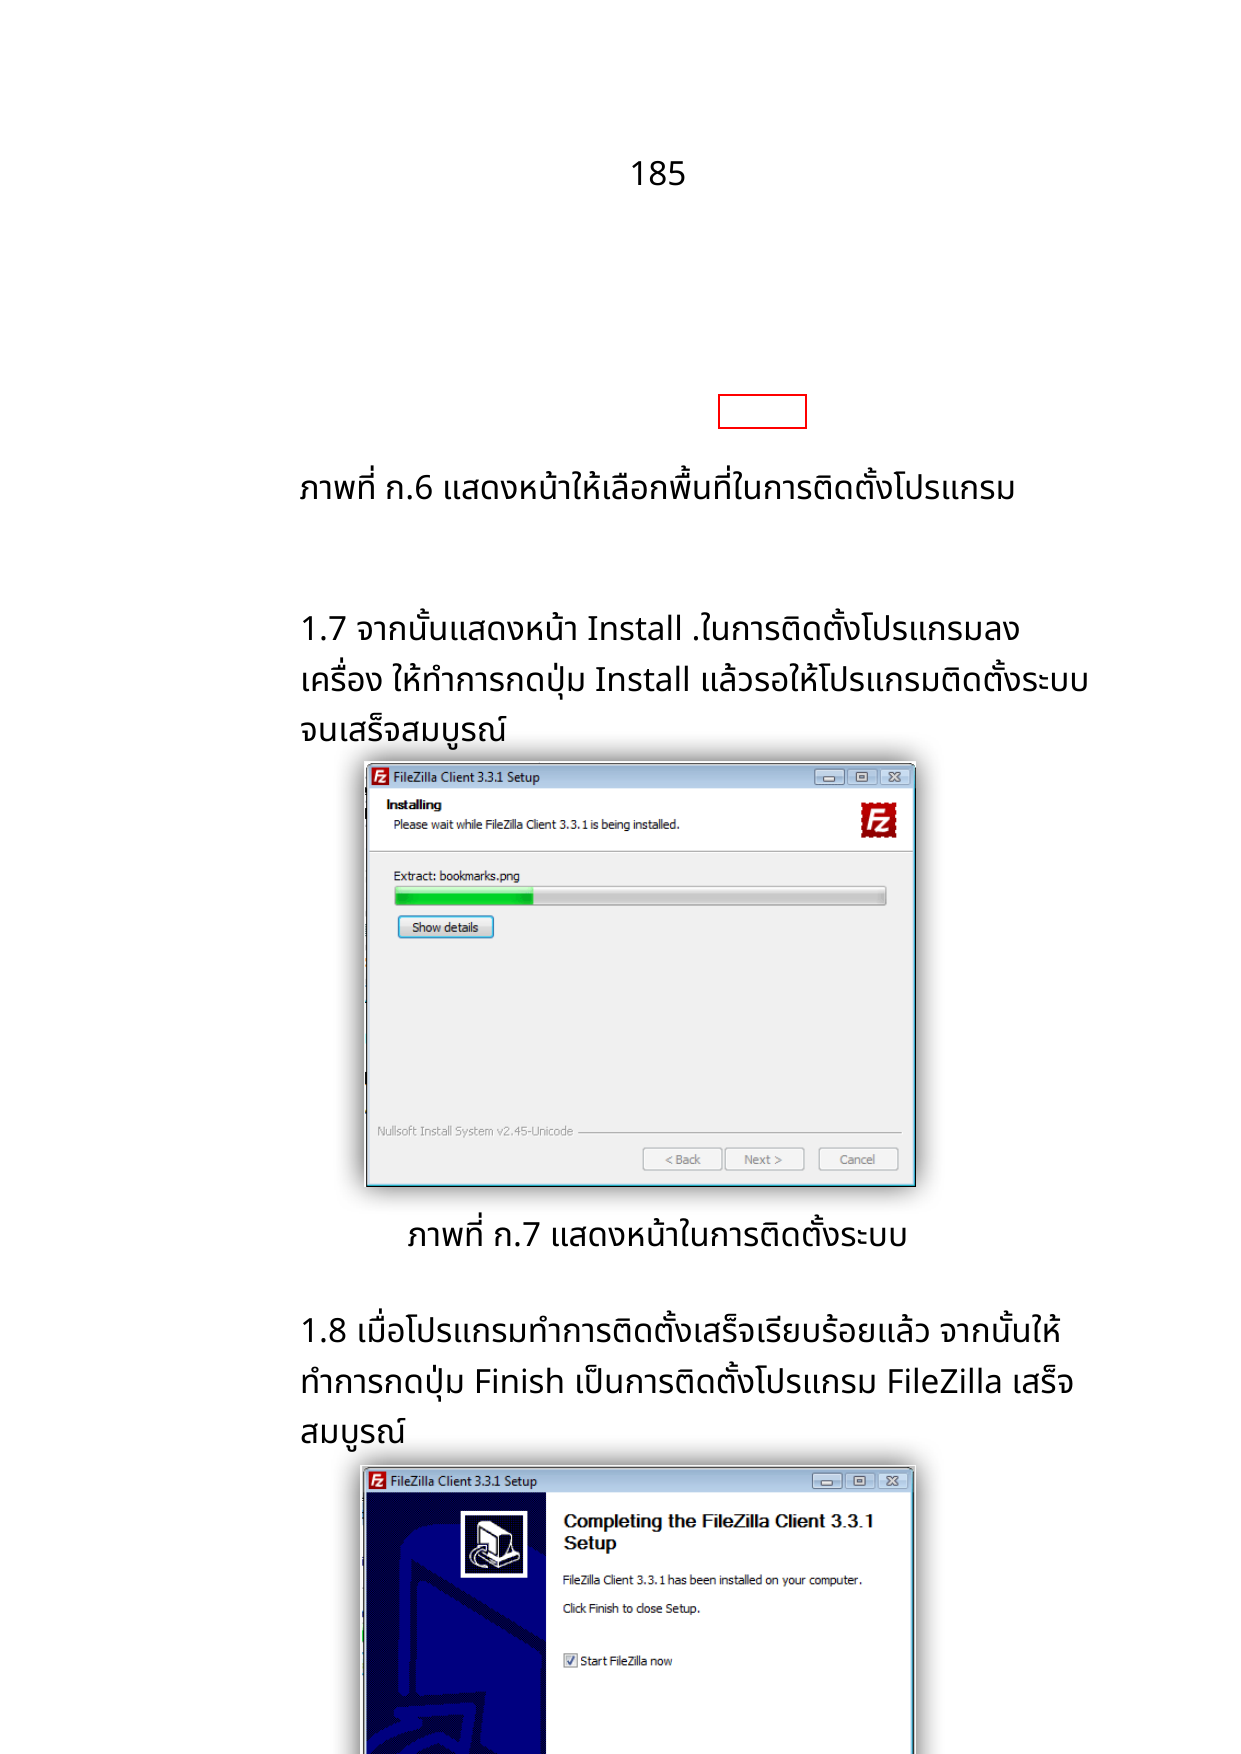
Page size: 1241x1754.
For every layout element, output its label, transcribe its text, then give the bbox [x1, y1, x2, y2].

picture [360, 1465, 916, 1754]
picture [364, 761, 916, 1187]
text ภาพที่ ก.6 แสดงหน้าให้เลือกพื้นที่ในการติดตั้งโปรแกรม [225, 463, 1090, 514]
text 1.8 เมื่อโปรแกรมทำการติดตั้งเสร็จเรียบร้อยแล้ว จากนั้นให้ทำการกดปุ่ม Finish เป็นการติดตั้งโปรแกรม FileZilla เสร็จสมบูรณ์ [225, 1307, 1090, 1458]
text 1.7 จากนั้นแสดงหน้า Install .ในการติดตั้งโปรแกรมลงเครื่อง ให้ทำการกดปุ่ม Install แล้วรอให้โปรแกรมติดตั้งระบบจนเสร็จสมบูรณ์ [225, 605, 1090, 757]
text ภาพที่ ก.7 แสดงหน้าในการติดตั้งระบบ [225, 1211, 1090, 1261]
